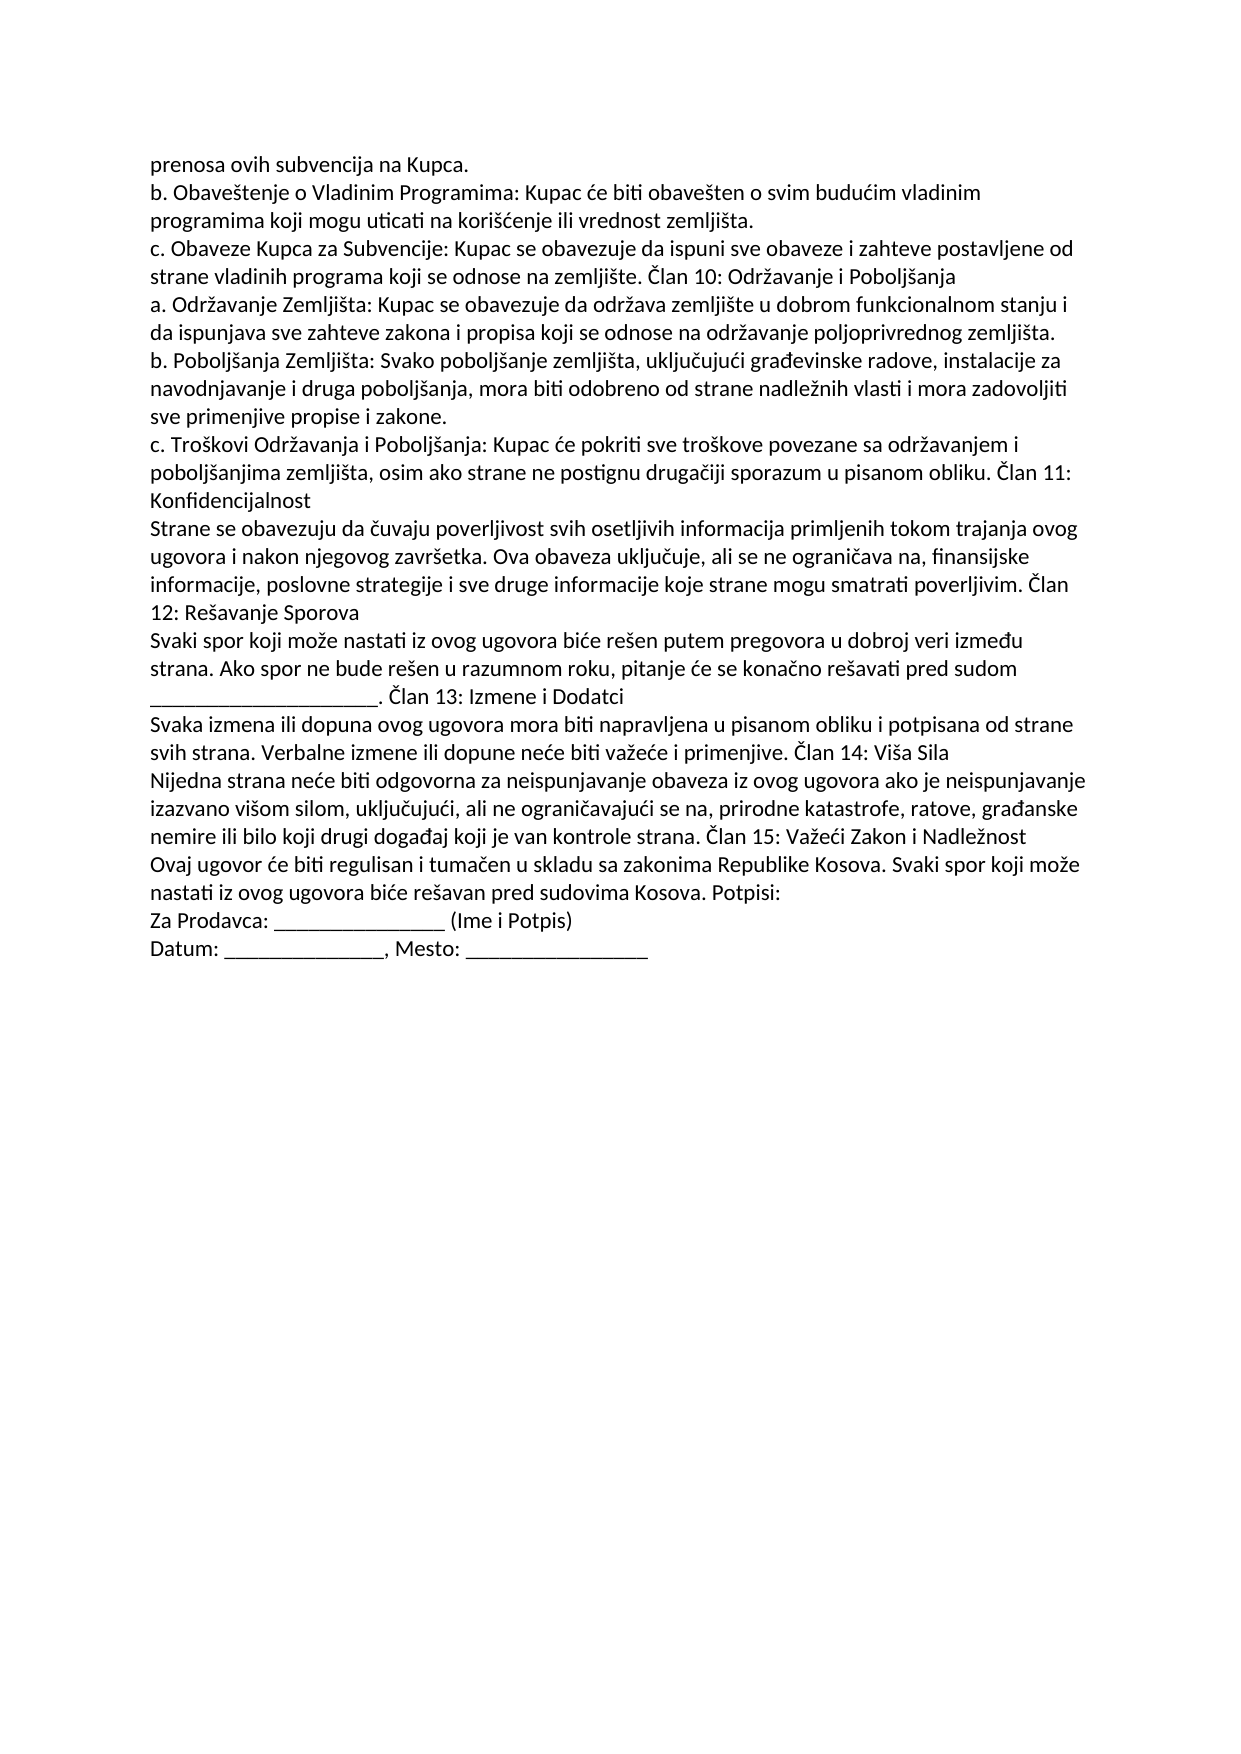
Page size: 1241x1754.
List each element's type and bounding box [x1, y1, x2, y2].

text [150, 150, 1090, 963]
